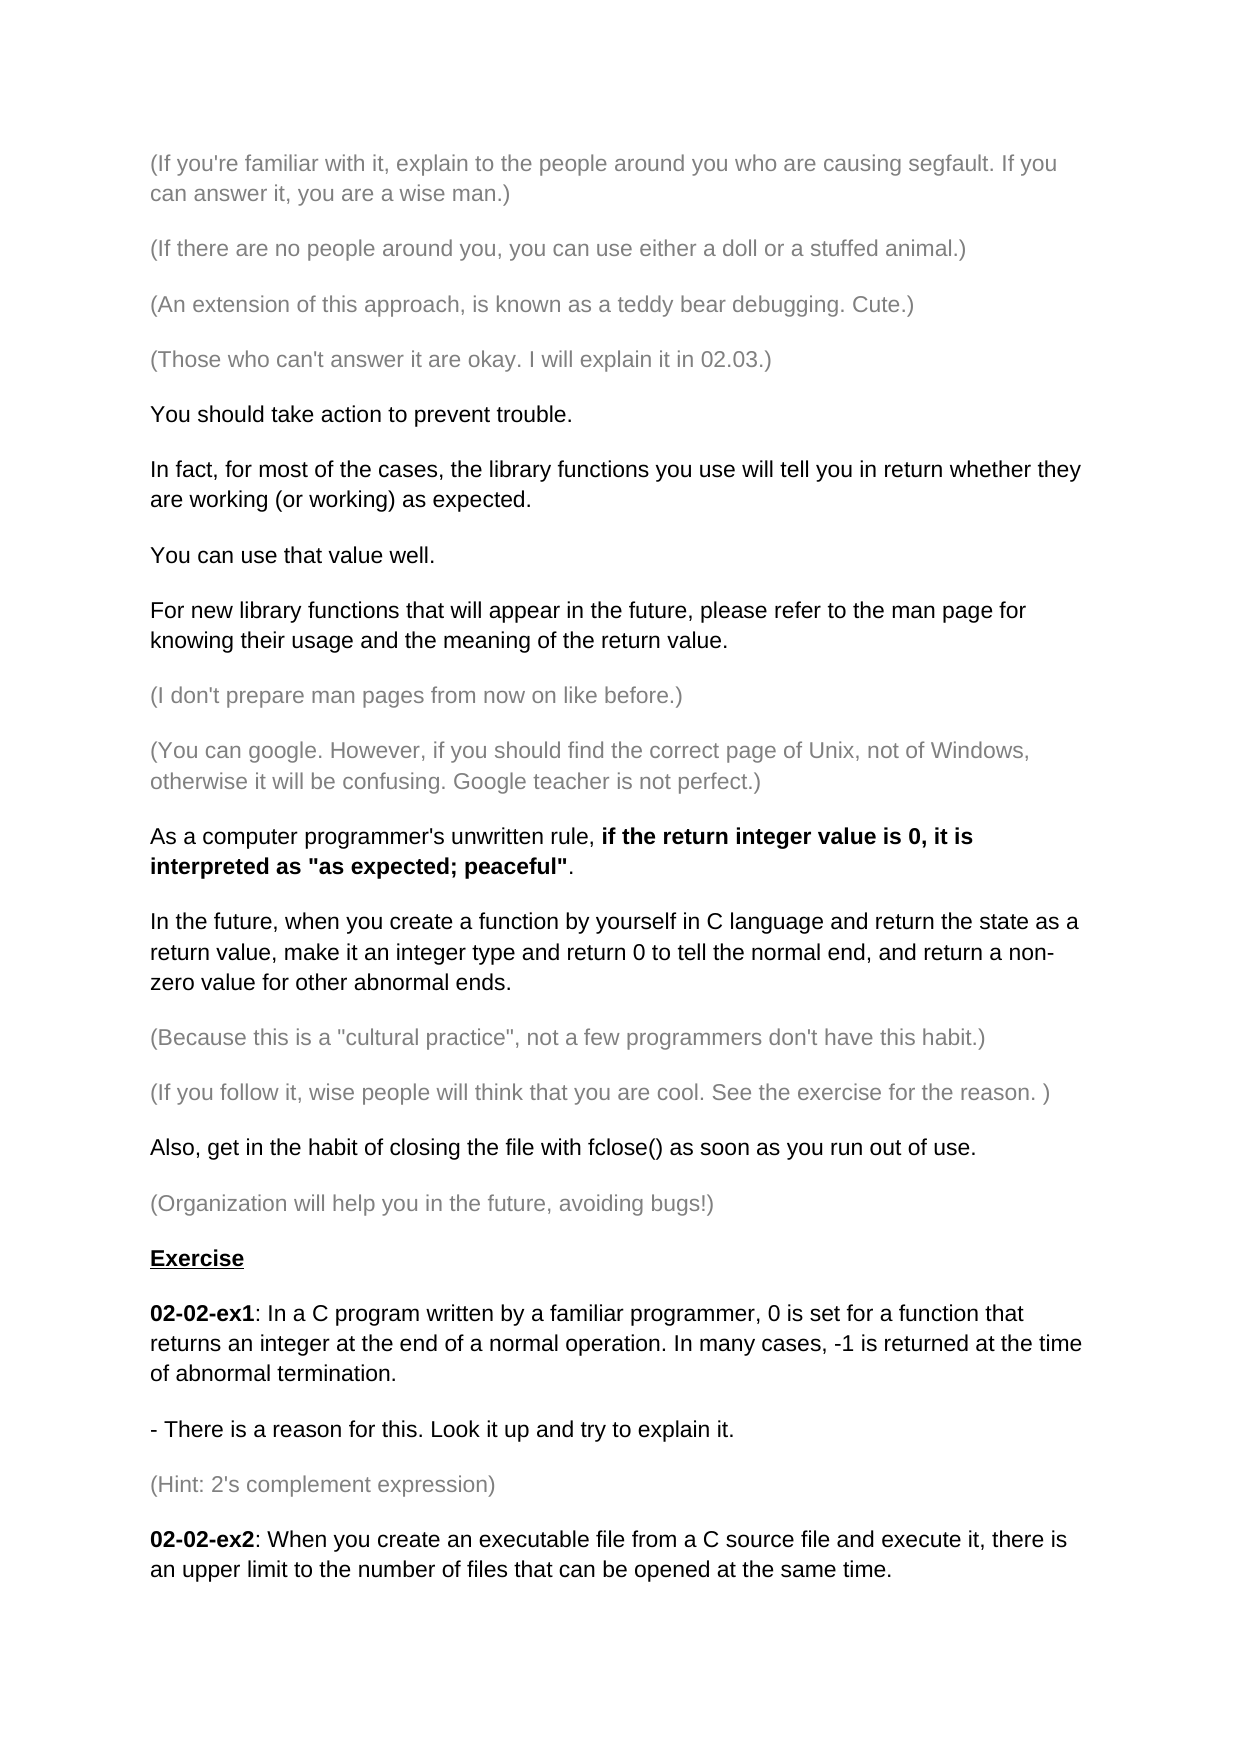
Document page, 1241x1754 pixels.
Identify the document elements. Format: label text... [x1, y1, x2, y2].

text As a computer programmer's unwritten rule, if the return integer value is 0, it is interpreted as "as expected; peaceful". [150, 823, 1090, 879]
text (If you're familiar with it, explain to the people around you who are causing segfault. If you can answer it, you are a wise man.) [150, 150, 1090, 207]
text - There is a reason for this. Look it up and try to explain it. [150, 1416, 1090, 1442]
text In fact, for most of the cases, the library functions you use will tell you in return whether they are working (or working) as expected. [150, 456, 1090, 513]
text 02-02-ex1: In a C program written by a familiar programmer, 0 is set for a function that returns an integer at the end of a normal operation. In many cases, -1 is returned at the time of abnormal termination. [150, 1300, 1090, 1387]
text (An extension of this approach, is known as a teddy bear debugging. Cute.) [150, 291, 1090, 317]
text You should take action to prevent trouble. [150, 401, 1090, 427]
text For new library functions that will appear in the future, please refer to the man page for knowing their usage and the meaning of the return value. [150, 597, 1090, 653]
text (Because this is a "cultural practice", not a few programmers don't have this habit.) [150, 1024, 1090, 1050]
text You can use that value well. [150, 542, 1090, 568]
text 02-02-ex2: When you create an executable file from a C source file and execute it, there is an upper limit to the number of files that can be opened at the same time. [150, 1526, 1090, 1583]
text (Those who can't answer it are okay. I will explain it in 02.03.) [150, 346, 1090, 372]
text Also, get in the habit of closing the file with fclose() as soon as you run out of use. [150, 1134, 1090, 1161]
text (You can google. However, if you should find the correct page of Unix, not of Windows, otherwise it will be confusing. Google teacher is not perfect.) [150, 737, 1090, 794]
text (If you follow it, wise people will think that you are cool. See the exercise for the reason. ) [150, 1079, 1090, 1106]
text In the future, when you create a function by yourself in C language and return the state as a return value, make it an integer type and return 0 to tell the normal end, and return a non-zero value for other abnormal ends. [150, 908, 1090, 995]
text (I don't prepare man pages from now on like before.) [150, 682, 1090, 709]
text (If there are no people around you, you can use either a doll or a stuffed animal.) [150, 235, 1090, 262]
text Exercise [150, 1245, 1090, 1271]
text (Hint: 2's complement expression) [150, 1471, 1090, 1497]
text (Organization will help you in the future, avoiding bugs!) [150, 1189, 1090, 1216]
